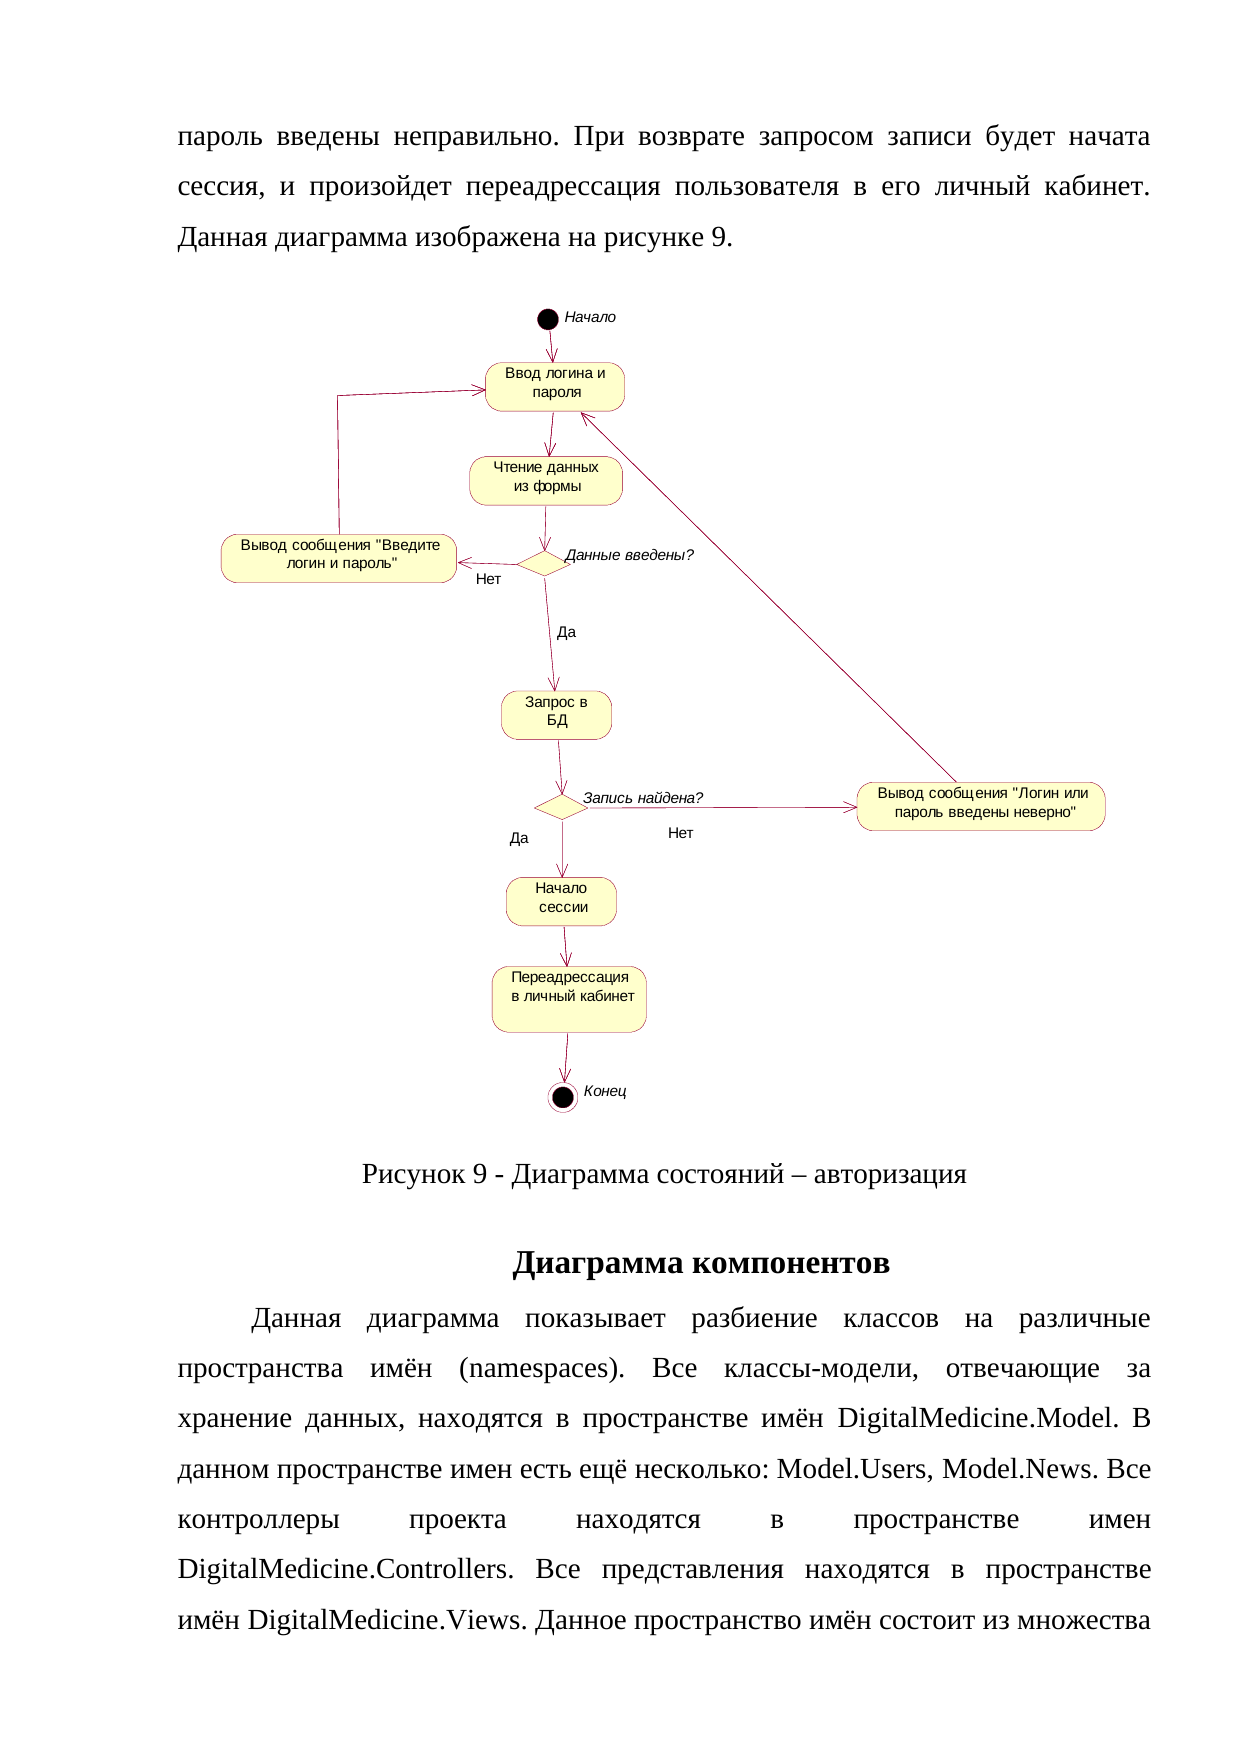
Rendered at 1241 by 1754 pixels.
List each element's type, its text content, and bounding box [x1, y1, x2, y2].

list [177, 1300, 1152, 1635]
list Рисунок 9 - Диаграмма состояний – авторизация [177, 1156, 1152, 1189]
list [177, 118, 1152, 252]
list Диаграмма компонентов [177, 1242, 1152, 1281]
